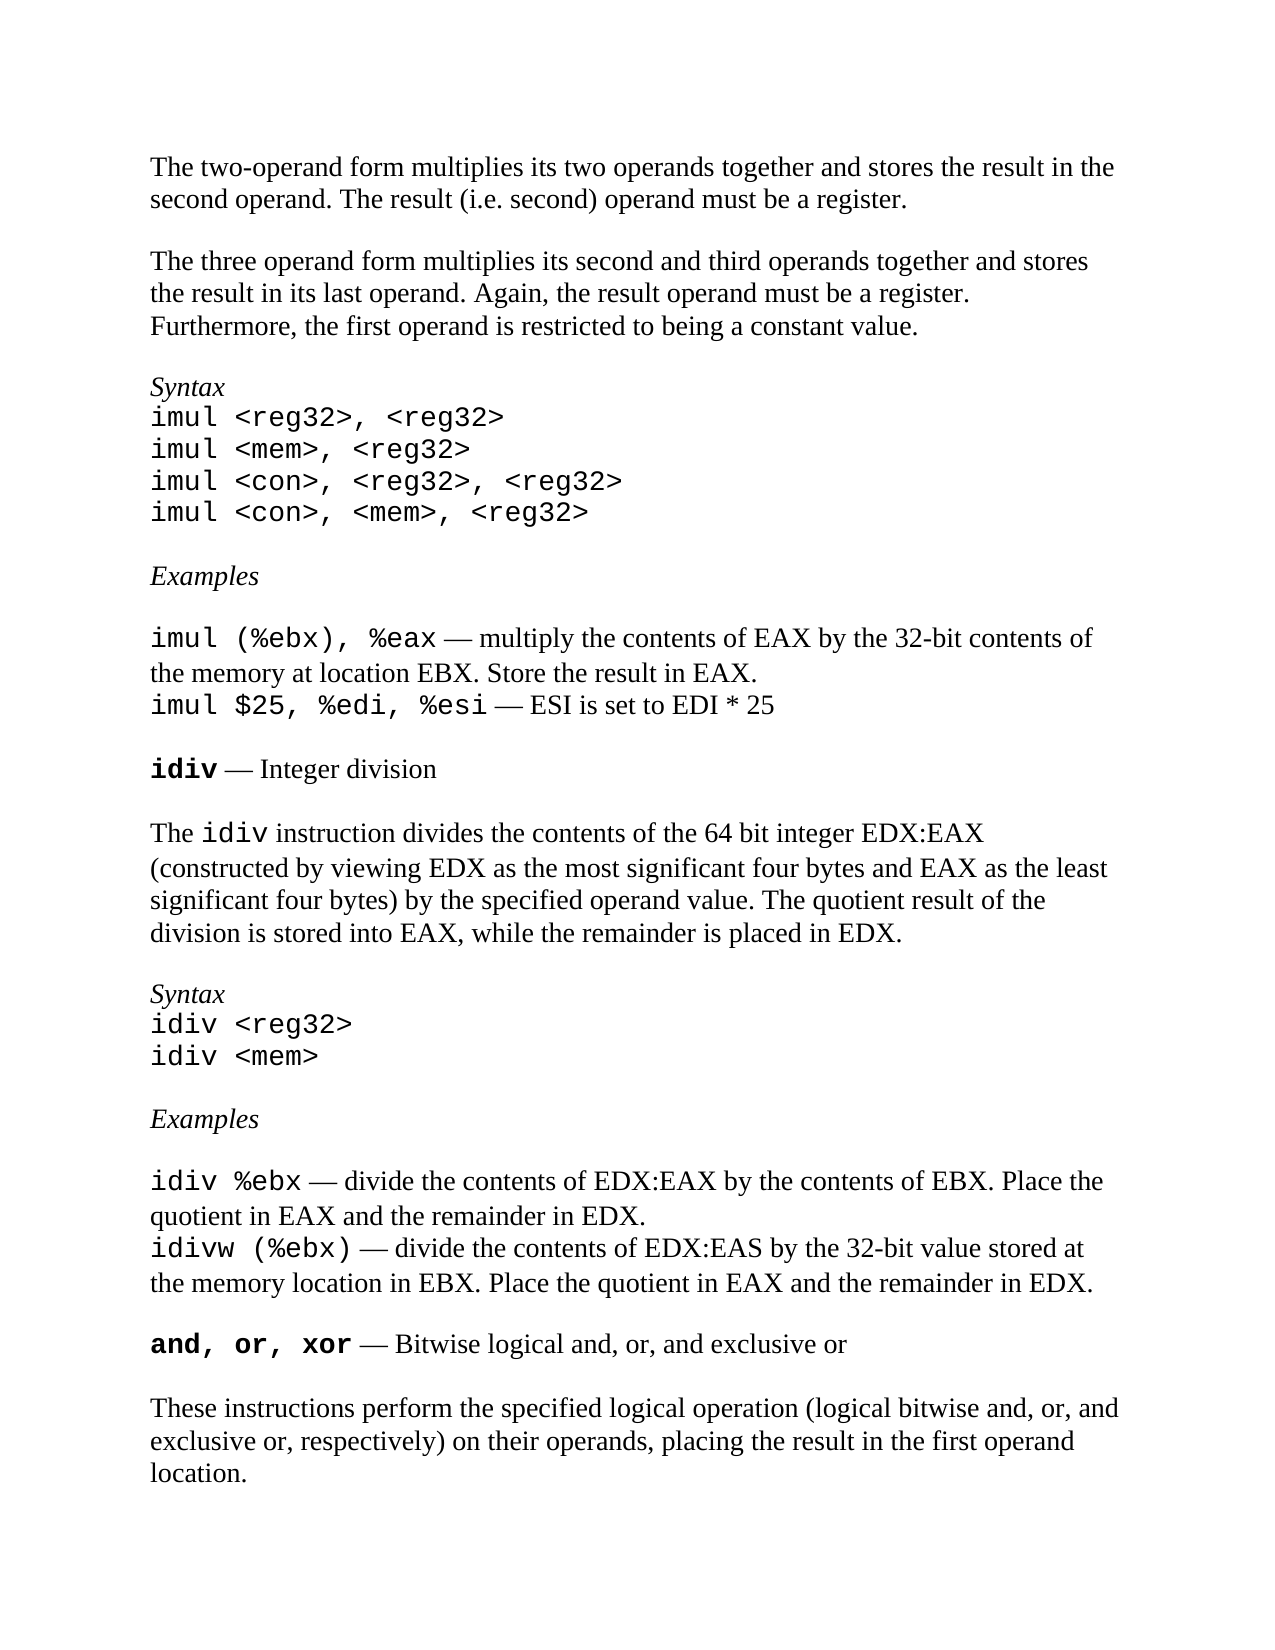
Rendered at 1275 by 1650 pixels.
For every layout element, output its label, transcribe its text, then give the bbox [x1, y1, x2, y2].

text The two-operand form multiplies its two operands together and stores the result in the second operand. The result (i.e. second) operand must be a register. [150, 150, 1125, 215]
text idivw (%ebx) — divide the contents of EDX:EAS by the 32-bit value stored at the memory location in EBX. Place the quotient in EAX and the remainder in EDX. [150, 1231, 1125, 1298]
text The three operand form multiplies its second and third operands together and stores the result in its last operand. Again, the result operand must be a register. Furthermore, the first operand is restricted to being a constant value. [150, 244, 1125, 341]
text idiv — Integer division [150, 752, 1125, 787]
text Examples [150, 1102, 1125, 1135]
text Syntax imul <reg32>, <reg32> imul <mem>, <reg32> imul <con>, <reg32>, <reg32> imul <con>, <mem>, <reg32> [150, 370, 1125, 530]
text These instructions perform the specified logical operation (logical bitwise and, or, and exclusive or, respectively) on their operands, placing the result in the first operand location. [150, 1392, 1125, 1489]
text Syntax idiv <reg32> idiv <mem> [150, 977, 1125, 1073]
text and, or, xor — Bitwise logical and, or, and exclusive or [150, 1328, 1125, 1362]
text Examples [150, 559, 1125, 592]
text imul (%ebx), %eax — multiply the contents of EAX by the 32-bit contents of the memory at location EBX. Store the result in EAX. [150, 621, 1125, 688]
text The idiv instruction divides the contents of the 64 bit integer EDX:EAX (constructed by viewing EDX as the most significant four bytes and EAX as the least significant four bytes) by the specified operand value. The quotient result of the division is stored into EAX, while the remainder is placed in EDX. [150, 816, 1125, 948]
text idiv %ebx — divide the contents of EDX:EAX by the contents of EBX. Place the quotient in EAX and the remainder in EDX. [150, 1164, 1125, 1231]
text imul $25, %edi, %esi — ESI is set to EDI * 25 [150, 688, 1125, 723]
